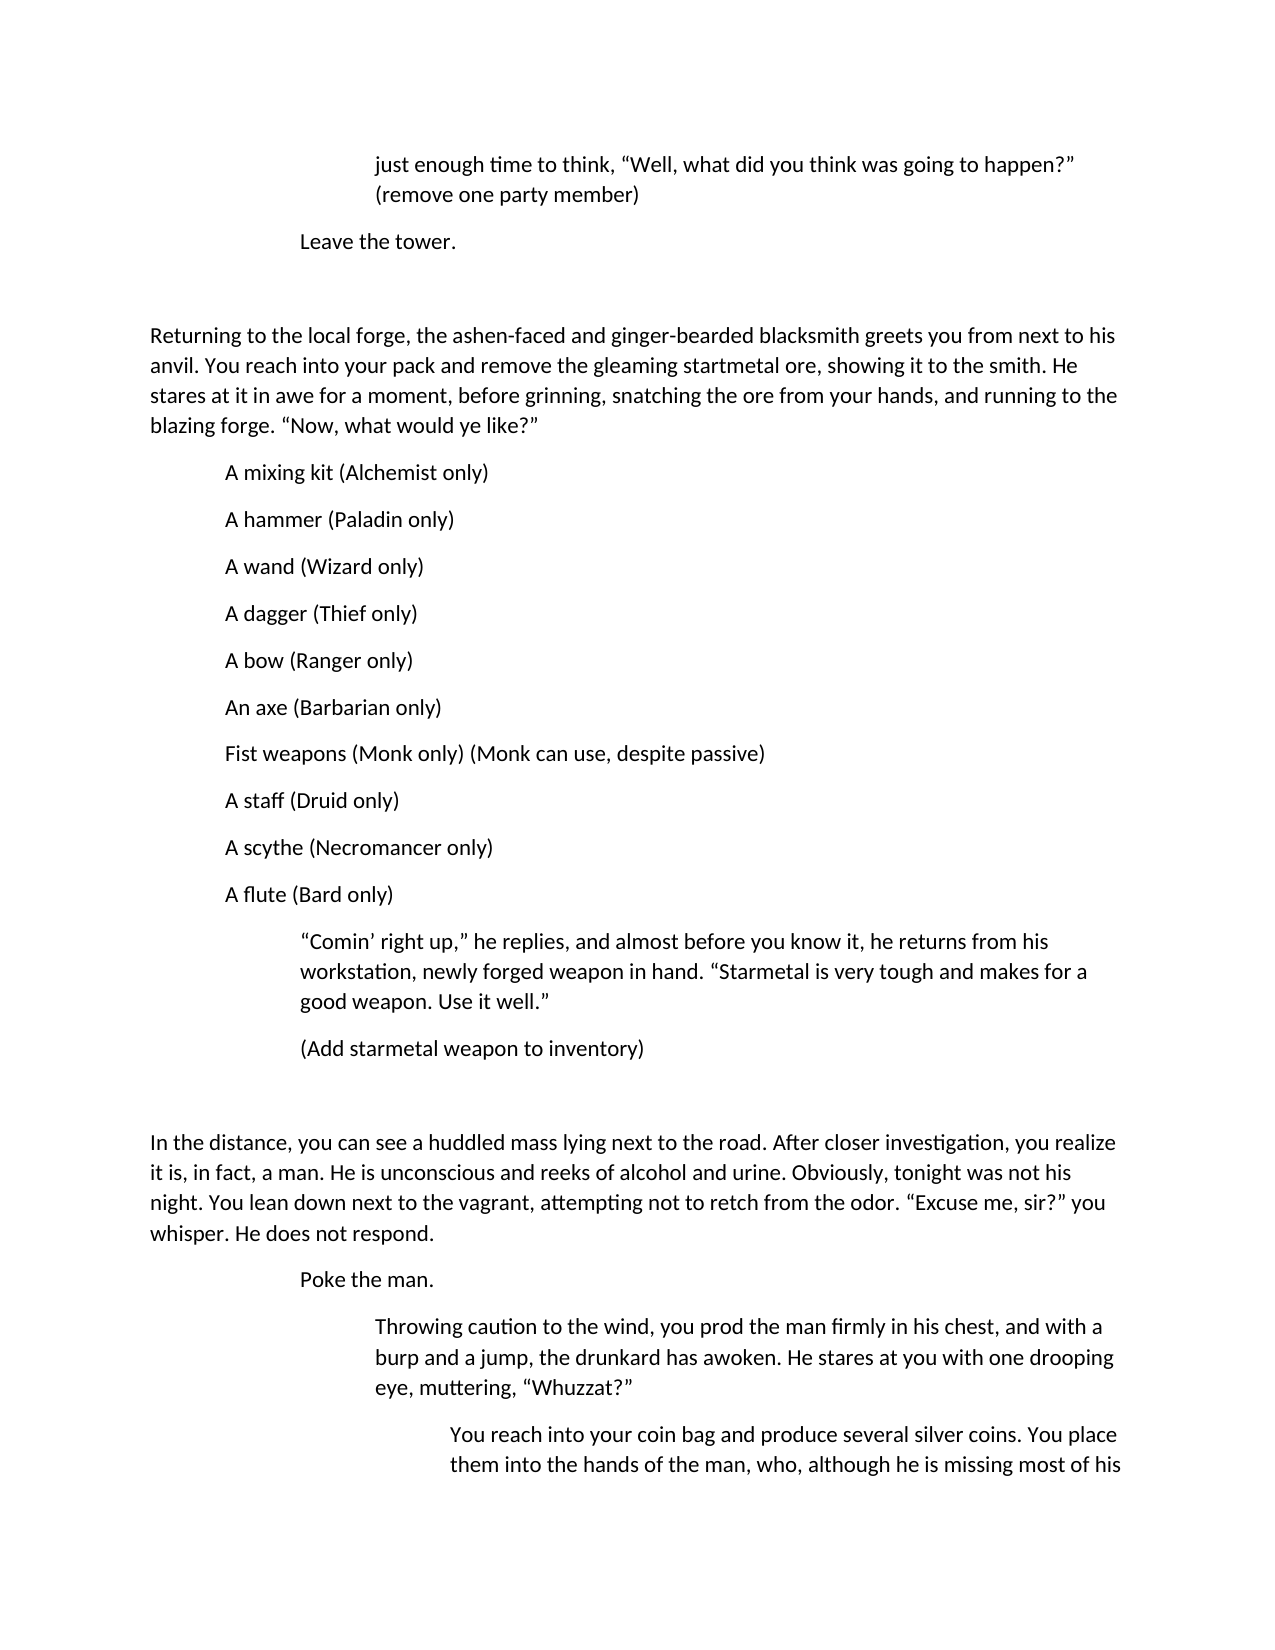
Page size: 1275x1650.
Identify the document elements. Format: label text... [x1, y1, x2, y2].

text Throwing caution to the wind, you prod the man firmly in his chest, and with a burp and a jump, the drunkard has awoken. He stares at you with one drooping eye, muttering, “Whuzzat?” [375, 1312, 1125, 1401]
text An axe (Barbarian only) [150, 693, 1125, 721]
text Poke the man. [300, 1266, 1125, 1294]
text “Comin’ right up,” he replies, and almost before you know it, he returns from his workstation, newly forged weapon in hand. “Starmetal is very tough and makes for a good weapon. Use it well.” [300, 927, 1125, 1016]
text In the distance, you can see a huddled mass lying next to the road. After closer investigation, you realize it is, in fact, a man. He is unconscious and reeks of alcohol and urine. Obviously, tonight was not his night. You lean down next to the vagrant, attempting not to retch from the odor. “Excuse me, sir?” you whisper. He does not respond. [150, 1128, 1125, 1247]
text A bow (Ranger only) [150, 646, 1125, 674]
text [450, 1420, 1125, 1478]
text A staff (Druid only) [150, 786, 1125, 814]
text A wand (Wizard only) [150, 552, 1125, 580]
text A dagger (Thief only) [150, 599, 1125, 627]
text A scythe (Necromancer only) [150, 833, 1125, 861]
text Returning to the local forge, the ashen-faced and ginger-bearded blacksmith greets you from next to his anvil. You reach into your pack and remove the gleaming startmetal ore, showing it to the smith. He stares at it in awe for a moment, before grinning, snatching the ore from your hands, and running to the blazing forge. “Now, what would ye like?” [150, 321, 1125, 439]
text Fist weapons (Monk only) (Monk can use, despite passive) [150, 739, 1125, 768]
text Leave the tower. [300, 227, 1125, 255]
text (Add starmetal weapon to inventory) [300, 1034, 1125, 1062]
text A flute (Bard only) [150, 880, 1125, 908]
text A mixing kit (Alchemist only) [150, 458, 1125, 486]
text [375, 150, 1125, 208]
text A hammer (Paladin only) [150, 505, 1125, 533]
